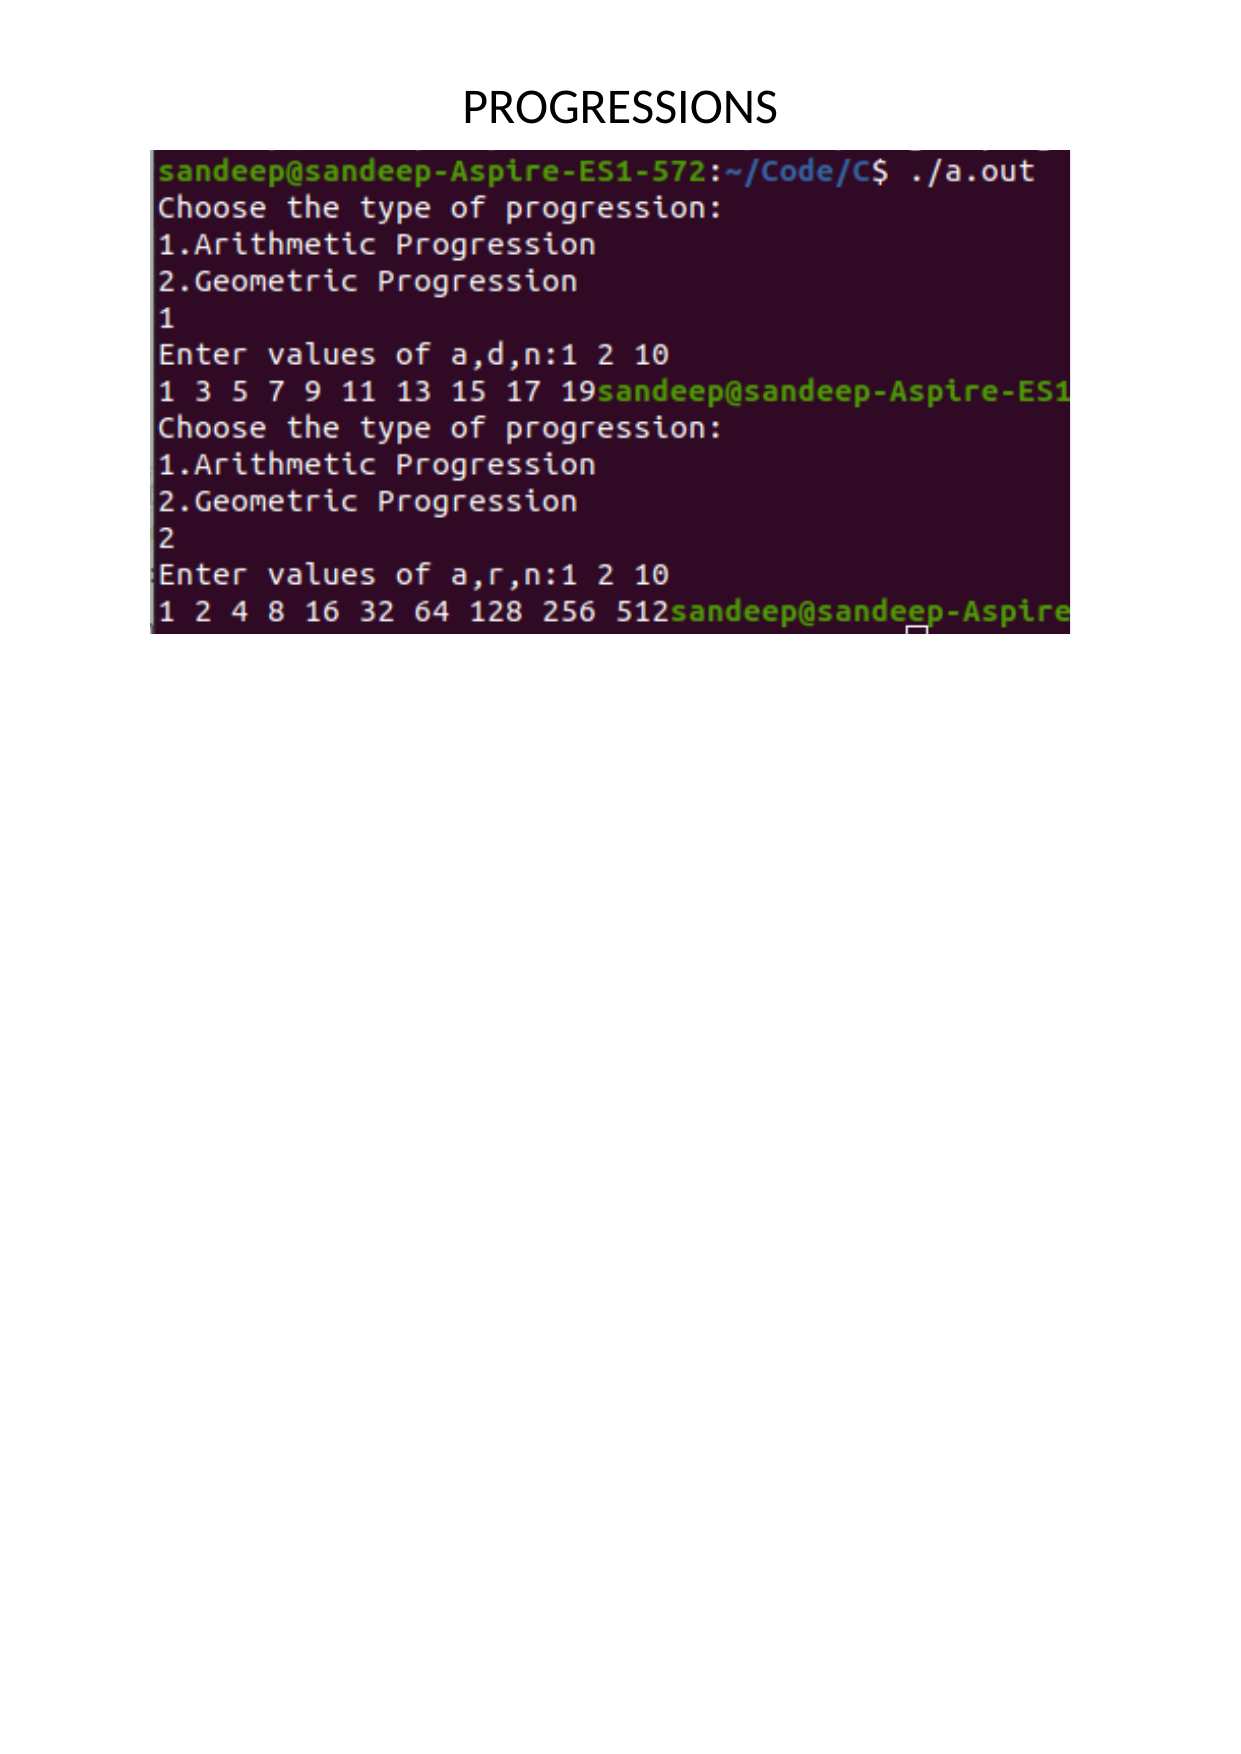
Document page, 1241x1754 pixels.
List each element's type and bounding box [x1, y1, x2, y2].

picture [150, 150, 1071, 634]
